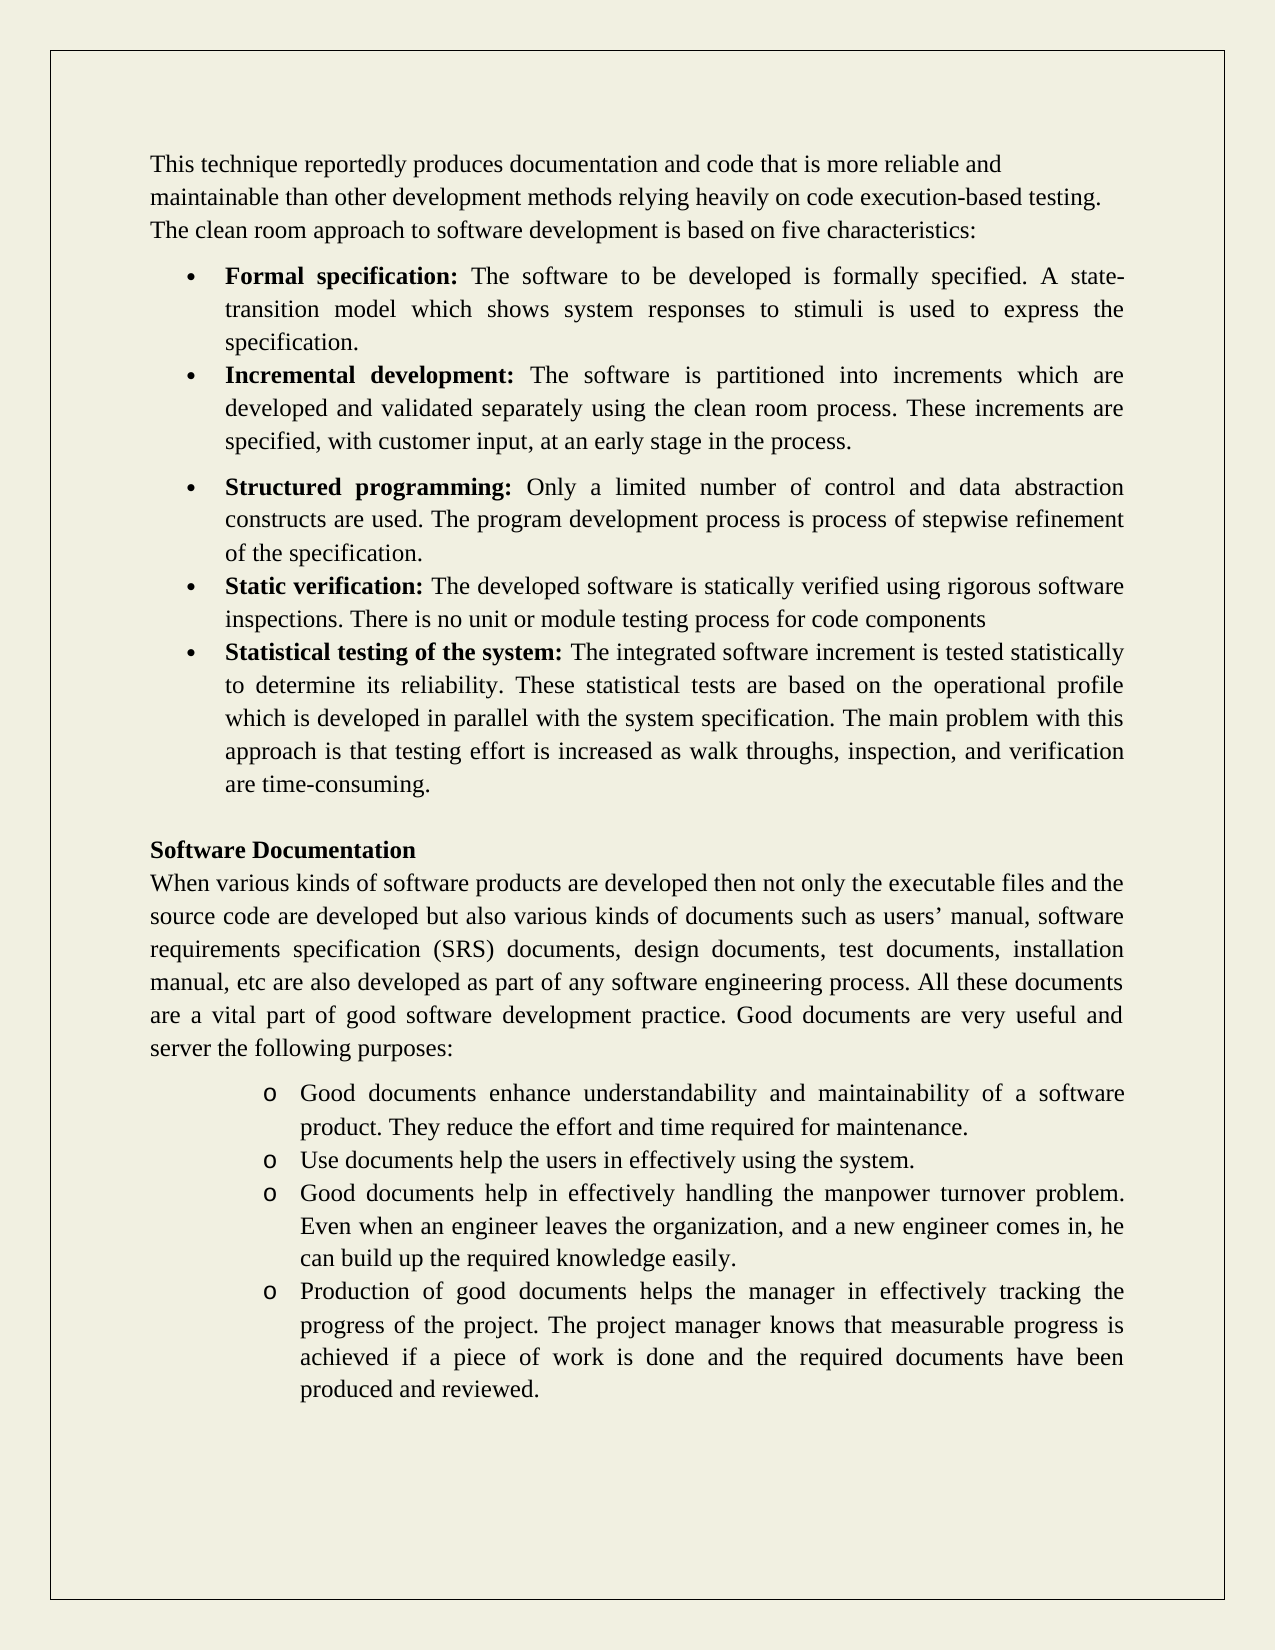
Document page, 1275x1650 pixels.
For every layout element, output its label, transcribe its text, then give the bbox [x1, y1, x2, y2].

list Production of good documents helps the manager in effectively tracking the progress of the project. The project manager knows that measurable progress is achieved if a piece of work is done and the required documents have been produced and reviewed. [262, 1276, 1125, 1402]
list Good documents help in effectively handling the manpower turnover problem. Even when an engineer leaves the organization, and a new engineer comes in, he can build up the required knowledge easily. [262, 1178, 1126, 1272]
subtitle Software Documentation [150, 836, 1162, 864]
text This technique reportedly produces documentation and code that is more reliable and maintainable than other development methods relying heavily on code execution-based testing. [150, 149, 1114, 211]
list Structured programming: Only a limited number of control and data abstraction constructs are used. The program development process is process of stepwise refinement of the specification. [187, 472, 1125, 566]
text The clean room approach to software development is based on five characteristics: [150, 215, 1162, 244]
list Formal specification: The software to be developed is formally specified. A state- transition model which shows system responses to stimuli is used to express the specification. [187, 261, 1126, 356]
list Incremental development: The software is partitioned into increments which are developed and validated separately using the clean room process. These increments are specified, with customer input, at an early stage in the process. [187, 360, 1125, 455]
list Statistical testing of the system: The integrated software increment is tested statistically to determine its reliability. These statistical tests are based on the operational profile which is developed in parallel with the system specification. The main problem with this approach is that testing effort is increased as walk throughs, inspection, and verification are time-consuming. [187, 637, 1125, 798]
list Good documents enhance understandability and maintainability of a software product. They reduce the effort and time required for maintenance. [262, 1078, 1125, 1140]
list Use documents help the users in effectively using the system. [262, 1145, 1162, 1176]
text When various kinds of software products are developed then not only the executable files and the source code are developed but also various kinds of documents such as users’ manual, software requirements specification (SRS) documents, design documents, test documents, installation manual, etc are also developed as part of any software engineering process. All these documents are a vital part of good software development practice. Good documents are very useful and server the following purposes: [150, 868, 1125, 1062]
list Static verification: The developed software is statically verified using rigorous software inspections. There is no unit or module testing process for code components [187, 571, 1125, 633]
